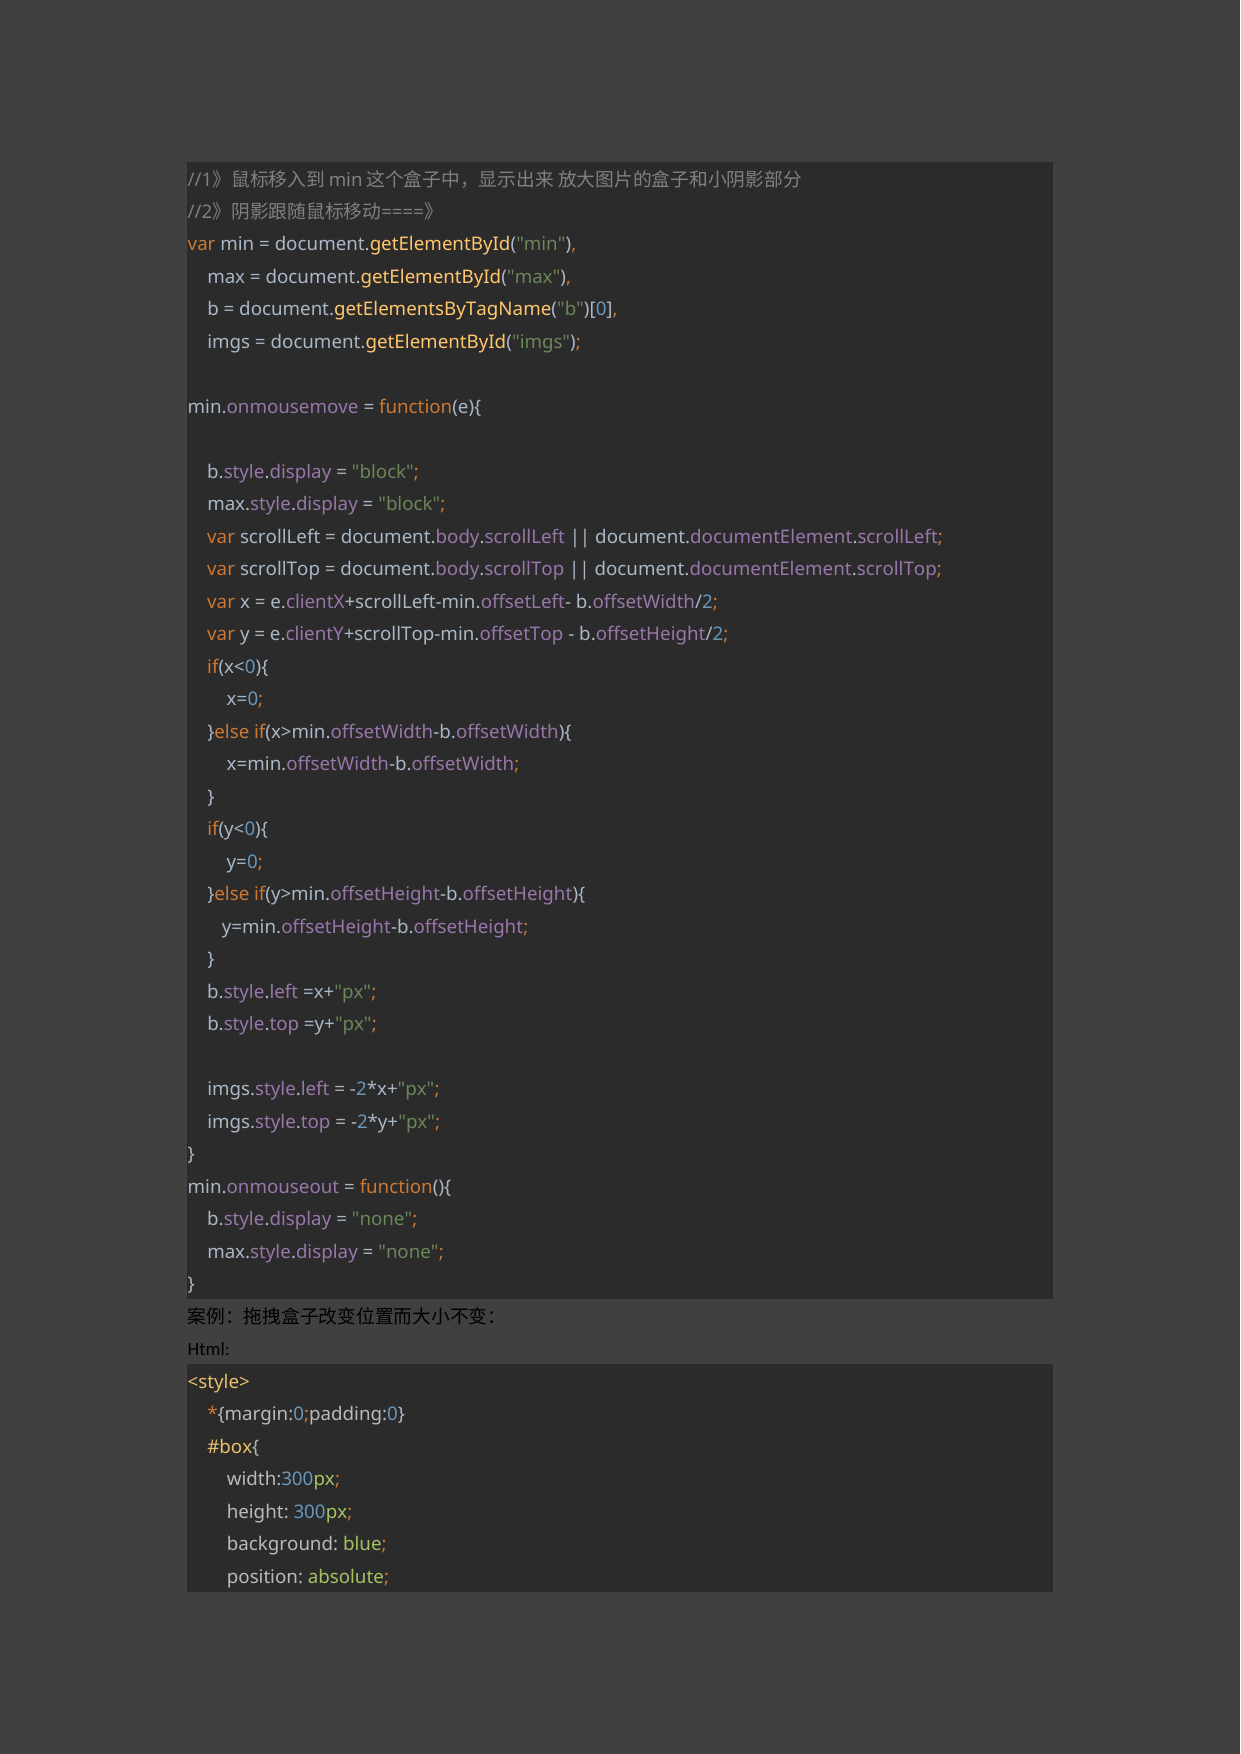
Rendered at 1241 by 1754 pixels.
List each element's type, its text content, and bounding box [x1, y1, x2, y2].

text //1》鼠标移入到min这个盒子中，显示出来 放大图片的盒子和小阴影部分 //2》阴影跟随鼠标移动====》 var min = document.getElementById("min"), max = document.getElementById("max"), b = document.getElementsByTagName("b")[0], imgs = document.getElementById("imgs"); min.onmousemove = function(e){ b.style.display = "block"; max.style.display = "block"; var scrollLeft = document.body.scrollLeft || document.documentElement.scrollLeft; var scrollTop = document.body.scrollTop || document.documentElement.scrollTop; var x = e.clientX+scrollLeft-min.offsetLeft- b.offsetWidth/2; var y = e.clientY+scrollTop-min.offsetTop - b.offsetHeight/2; if(x<0){ x=0; }else if(x>min.offsetWidth-b.offsetWidth){ x=min.offsetWidth-b.offsetWidth; } if(y<0){ y=0; }else if(y>min.offsetHeight-b.offsetHeight){ y=min.offsetHeight-b.offsetHeight; } b.style.left =x+"px"; b.style.top =y+"px"; imgs.style.left = -2*x+"px"; imgs.style.top = -2*y+"px"; } min.onmouseout = function(){ b.style.display = "none"; max.style.display = "none"; } [187, 162, 1053, 1299]
text 案例：拖拽盒子改变位置而大小不变： [187, 1299, 1053, 1332]
text Html: [187, 1332, 1053, 1364]
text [187, 1364, 1053, 1592]
